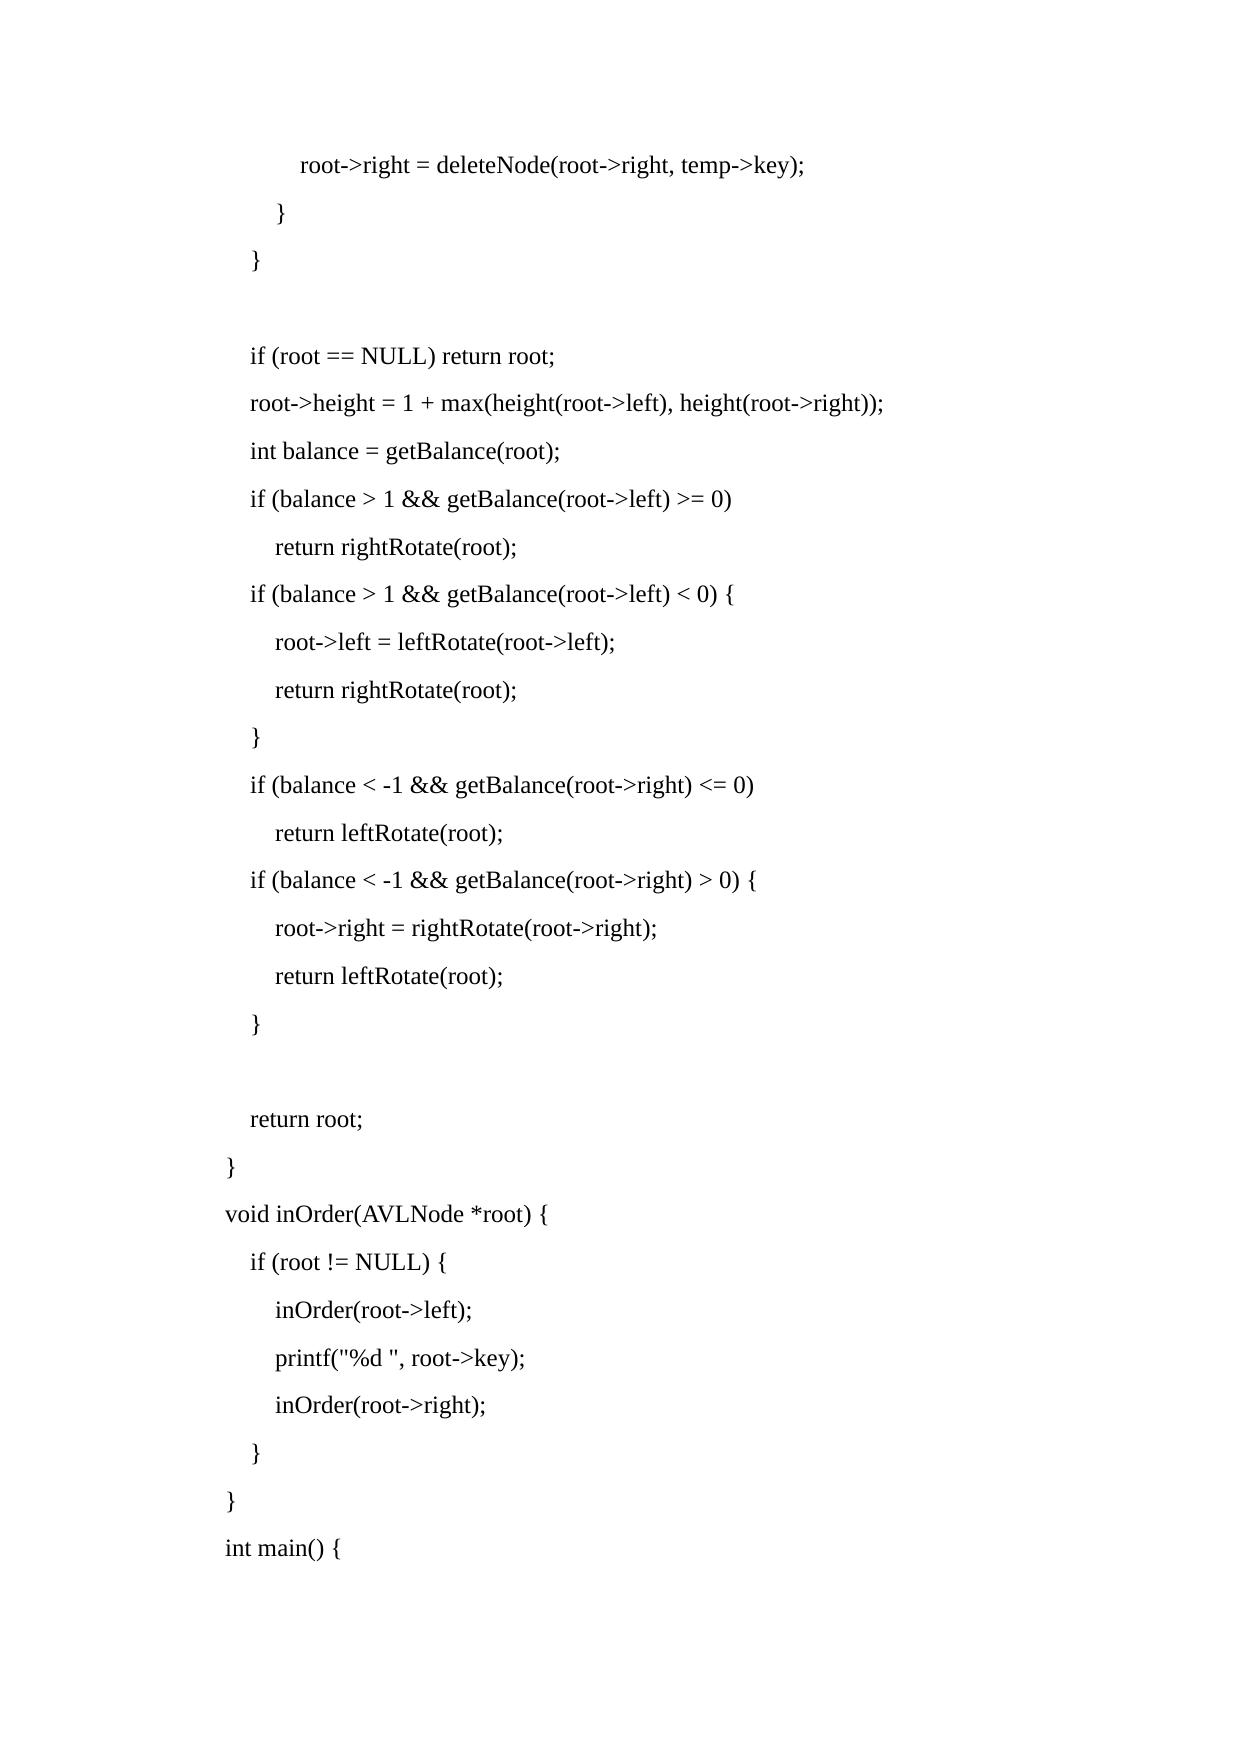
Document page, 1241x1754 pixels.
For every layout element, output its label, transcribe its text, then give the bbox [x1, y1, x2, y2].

text inOrder(root->right); [225, 1390, 1090, 1419]
text return leftRotate(root); [225, 961, 1090, 990]
text if (balance > 1 && getBalance(root->left) < 0) { [225, 579, 1090, 608]
text return root; [225, 1104, 1090, 1133]
text } [225, 722, 1090, 751]
text return leftRotate(root); [225, 818, 1090, 847]
text if (root == NULL) return root; [225, 341, 1090, 369]
text } [225, 1009, 1090, 1037]
text } [225, 1438, 1090, 1467]
text } [225, 198, 1090, 226]
text inOrder(root->left); [225, 1295, 1090, 1324]
text void inOrder(AVLNode *root) { [225, 1199, 1090, 1228]
text } [225, 1152, 1090, 1181]
text int main() { [225, 1533, 1090, 1562]
text if (balance < -1 && getBalance(root->right) > 0) { [225, 866, 1090, 894]
text root->right = deleteNode(root->right, temp->key); [225, 150, 1090, 179]
text if (root != NULL) { [225, 1247, 1090, 1276]
text root->height = 1 + max(height(root->left), height(root->right)); [225, 388, 1090, 417]
text root->left = leftRotate(root->left); [225, 627, 1090, 656]
text return rightRotate(root); [225, 532, 1090, 560]
text } [225, 245, 1090, 274]
text return rightRotate(root); [225, 675, 1090, 703]
text if (balance < -1 && getBalance(root->right) <= 0) [225, 770, 1090, 799]
text printf("%d ", root->key); [225, 1343, 1090, 1371]
text } [225, 1486, 1090, 1514]
text int balance = getBalance(root); [225, 436, 1090, 465]
text root->right = rightRotate(root->right); [225, 913, 1090, 942]
text if (balance > 1 && getBalance(root->left) >= 0) [225, 484, 1090, 513]
